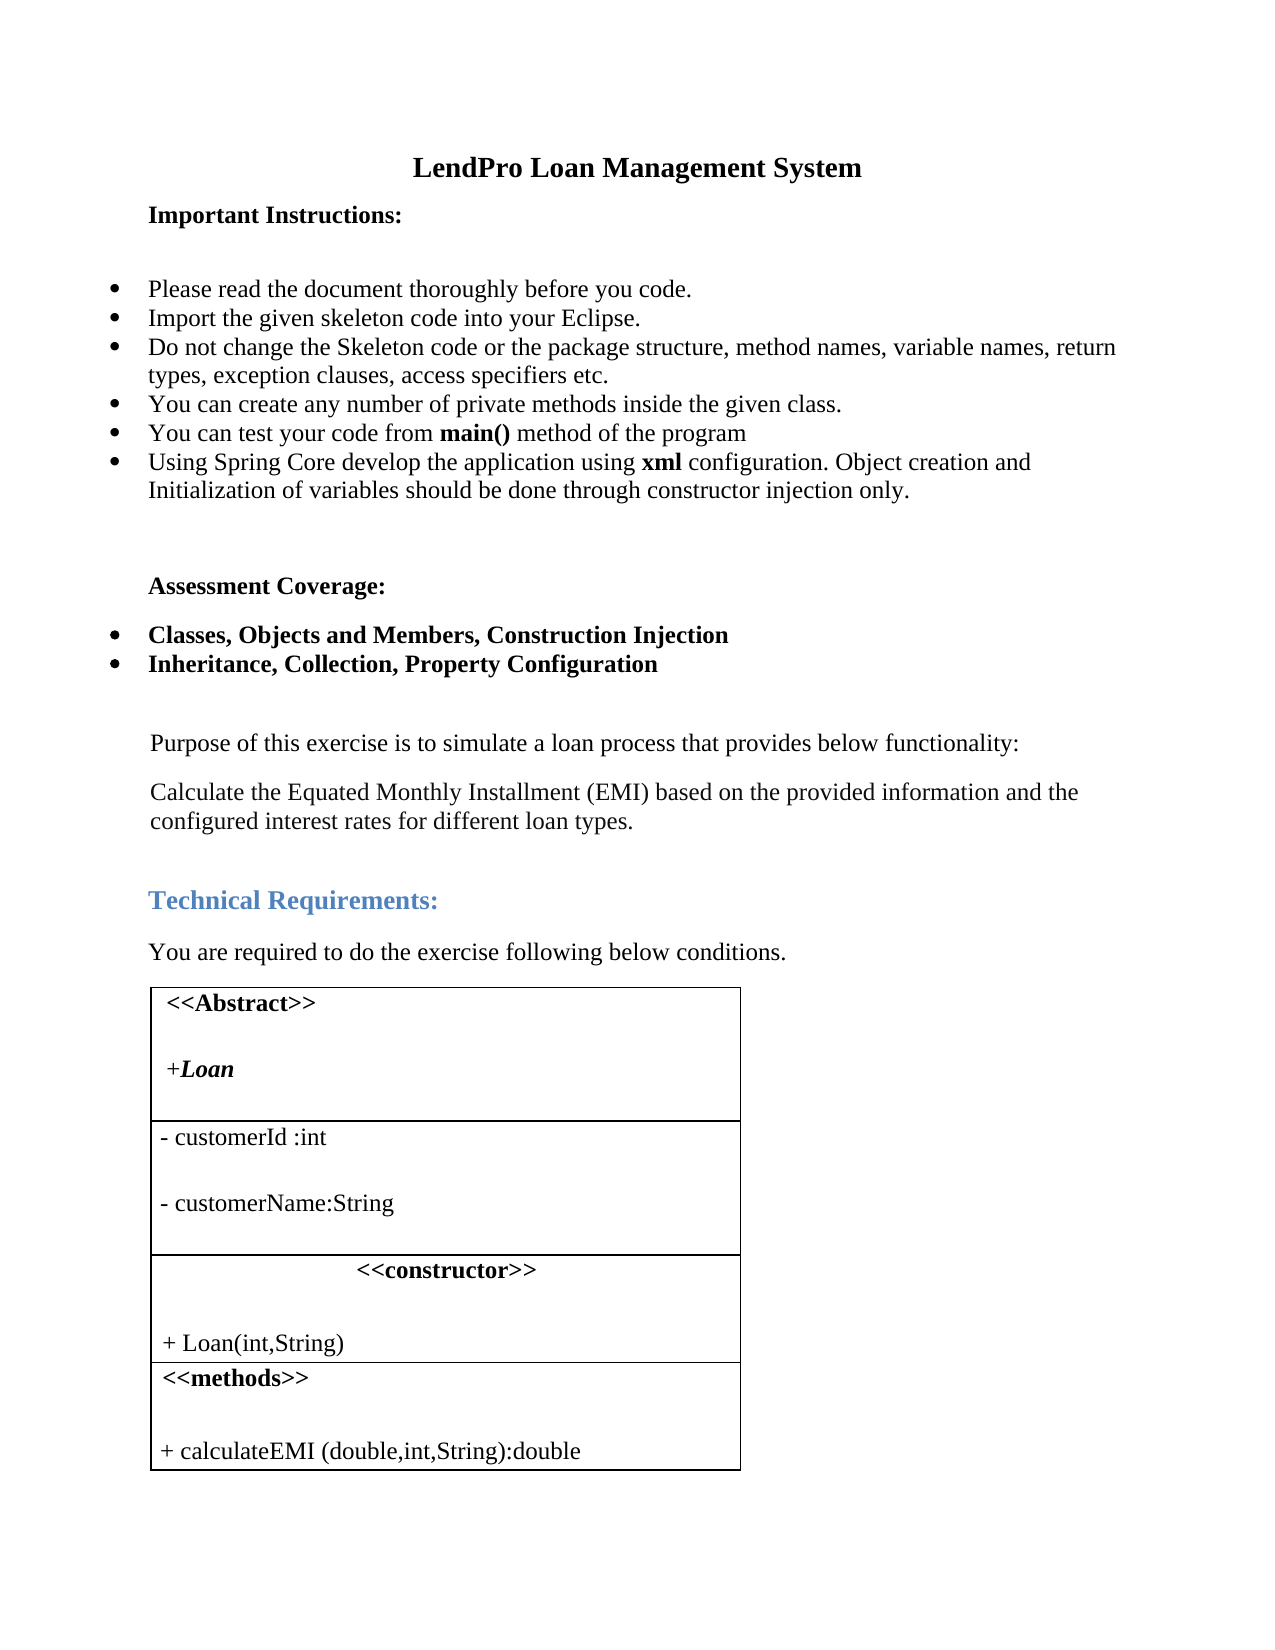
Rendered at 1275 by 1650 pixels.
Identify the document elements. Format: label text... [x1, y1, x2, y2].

list Classes, Objects and Members, Construction Injection [110, 620, 1127, 649]
table_cell <<constructor>> + Loan(int,String) [152, 1256, 740, 1361]
text LendPro Loan Management System [148, 150, 1127, 183]
table_cell - customerId :int - customerName:String [152, 1122, 740, 1254]
list Using Spring Core develop the application using xml configuration. Object creation and [110, 447, 1127, 476]
text Initialization of variables should be done through constructor injection only. [148, 476, 1127, 504]
list You can test your code from main() method of the program [110, 418, 1127, 447]
list You can create any number of private methods inside the given class. [110, 389, 1127, 418]
list Do not change the Skeleton code or the package structure, method names, variable names, return types, exception clauses, access specifiers etc. [110, 332, 1127, 389]
text Assessment Coverage: [148, 571, 1127, 599]
text Technical Requirements: [148, 884, 1127, 916]
list Calculate the Equated Monthly Installment (EMI) based on the provided information and the configured interest rates for different loan types. [150, 777, 1127, 835]
text Important Instructions: [148, 200, 1127, 229]
list Import the given skeleton code into your Eclipse. [110, 303, 1127, 332]
table_cell <<methods>> + calculateEMI (double,int,String):double [152, 1363, 740, 1469]
list Inheritance, Collection, Property Configuration [110, 649, 1127, 678]
list Please read the document thoroughly before you code. [110, 274, 1127, 303]
table_header <<Abstract>> +Loan [152, 988, 740, 1120]
text You are required to do the exercise following below conditions. [148, 937, 1127, 966]
text Purpose of this exercise is to simulate a loan process that provides below functionality: [150, 728, 1127, 756]
